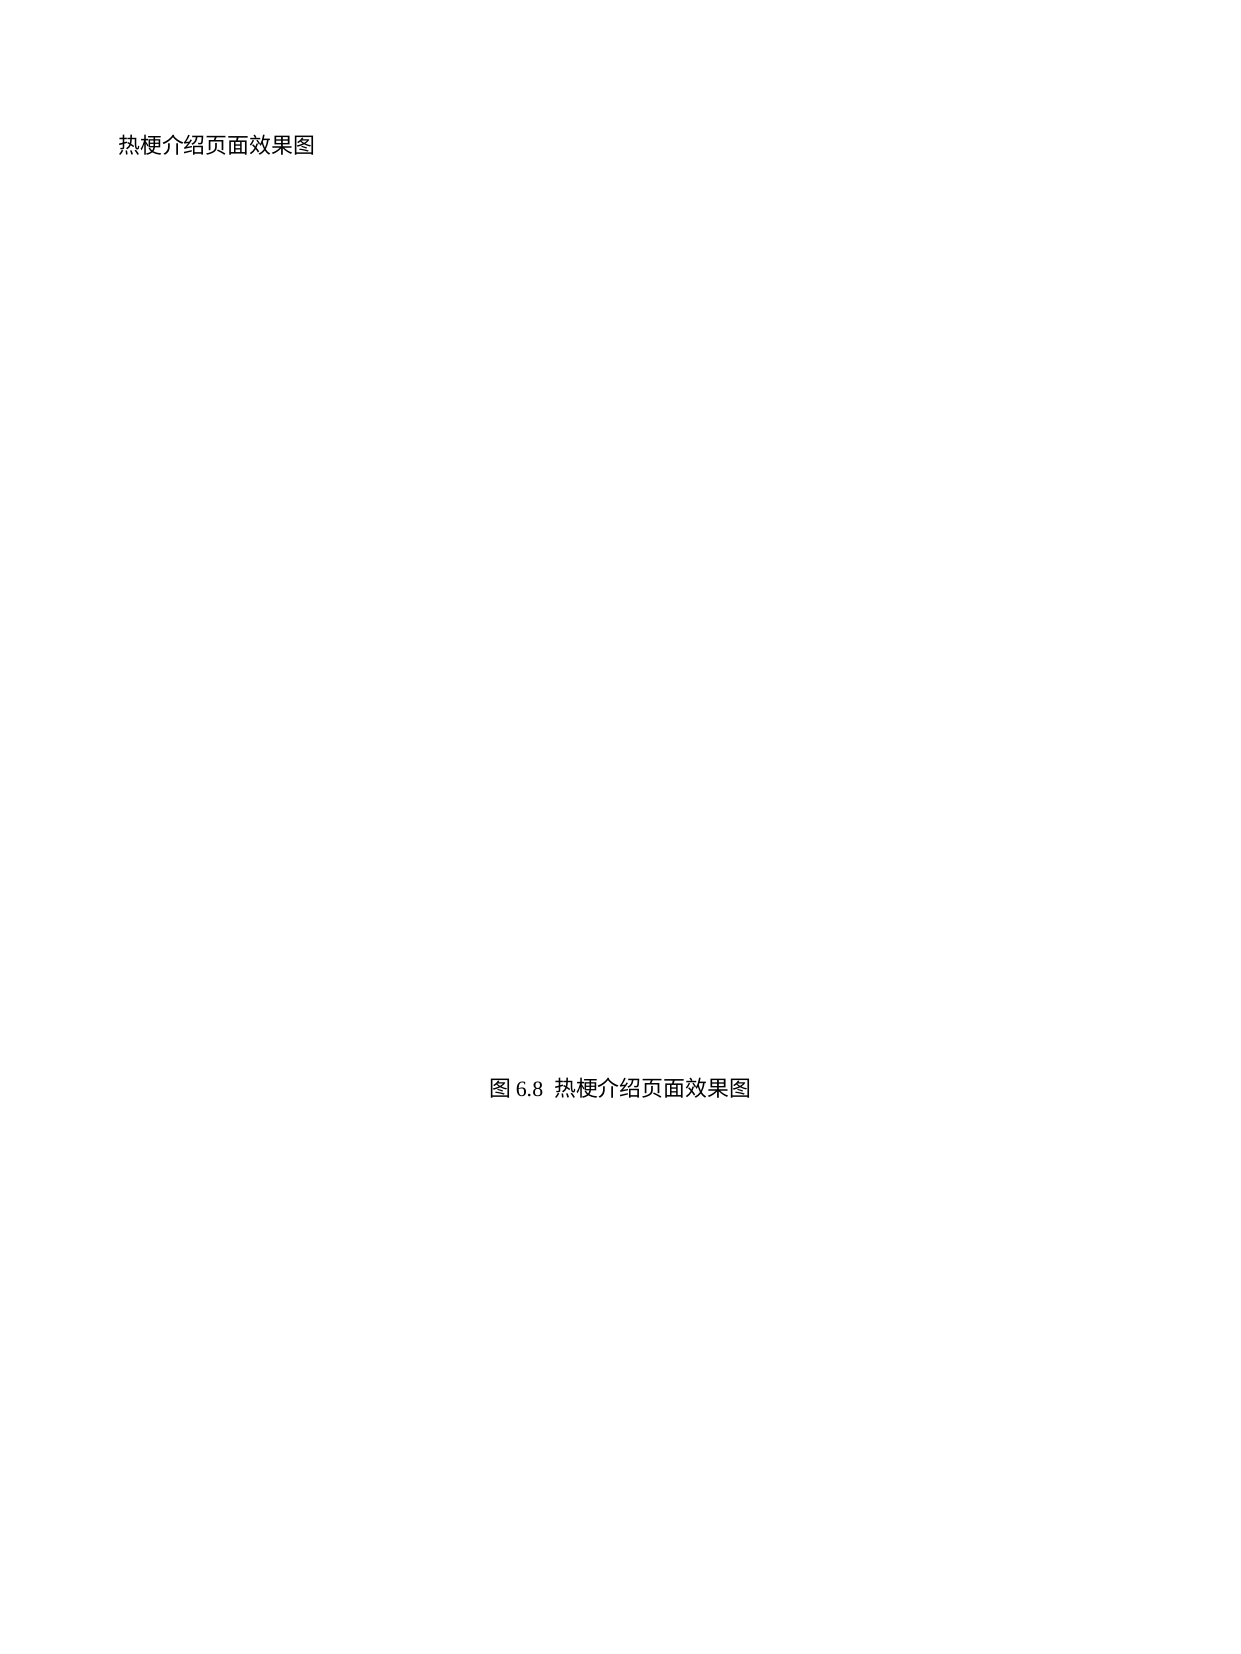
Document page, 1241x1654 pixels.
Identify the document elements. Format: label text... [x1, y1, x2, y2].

text 图6.8 热梗介绍页面效果图 [118, 161, 1122, 1103]
text 热梗介绍页面效果图 [118, 128, 1122, 161]
